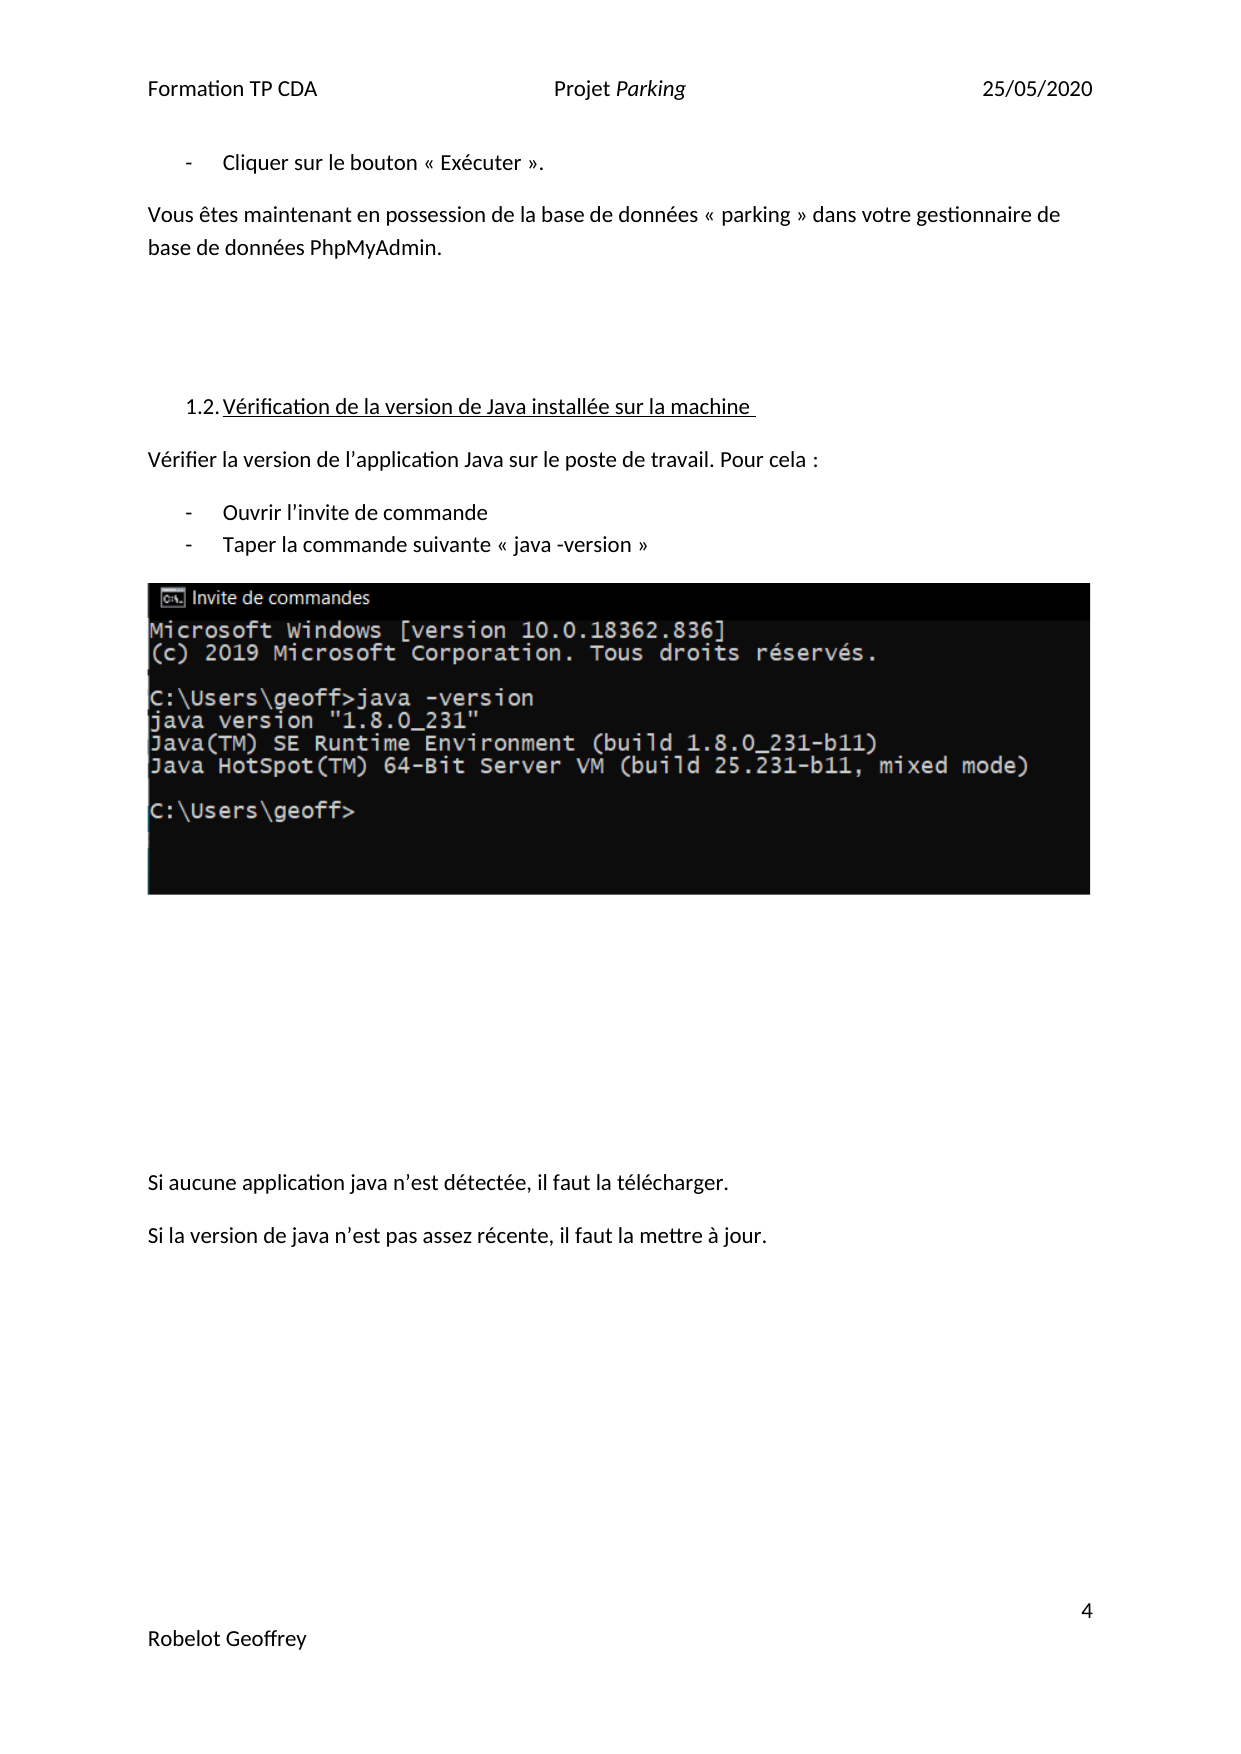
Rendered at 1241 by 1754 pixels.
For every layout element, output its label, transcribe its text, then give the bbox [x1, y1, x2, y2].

text Si aucune application java n’est détectée, il faut la télécharger. [148, 1168, 1093, 1196]
list Cliquer sur le bouton « Exécuter ». [185, 148, 1093, 176]
picture [147, 583, 1091, 1144]
text Vous êtes maintenant en possession de la base de données « parking » dans votre gestionnaire de base de données PhpMyAdmin. [148, 201, 1093, 261]
text Si la version de java n’est pas assez récente, il faut la mettre à jour. [148, 1221, 1093, 1249]
list Vérification de la version de Java installée sur la machine [185, 392, 1093, 420]
text Vérifier la version de l’application Java sur le poste de travail. Pour cela : [148, 445, 1093, 473]
list Ouvrir l’invite de commande [185, 498, 1093, 526]
list Taper la commande suivante « java -version » [185, 530, 1093, 558]
